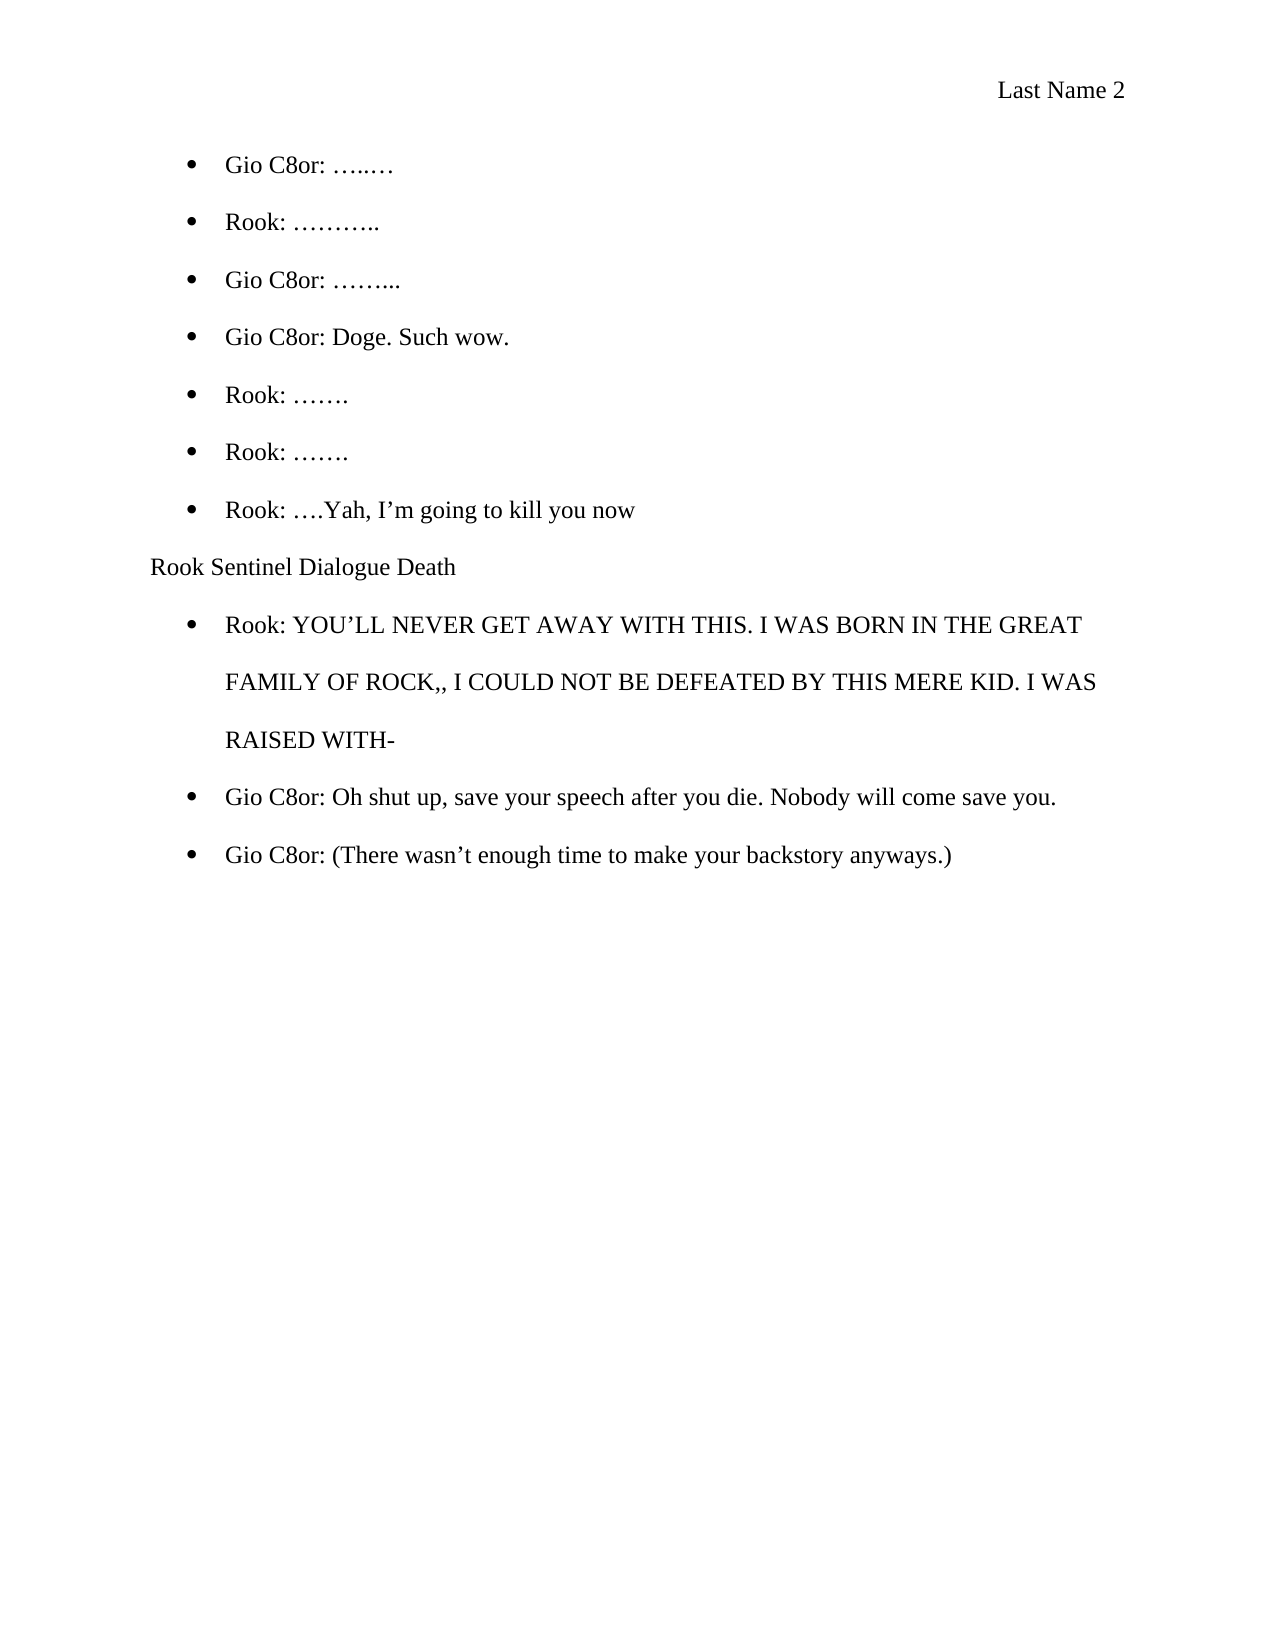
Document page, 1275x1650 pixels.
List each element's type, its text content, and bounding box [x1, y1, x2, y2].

list Gio C8or: ……... [187, 265, 1125, 294]
list Rook: ……. [187, 380, 1125, 409]
text Rook Sentinel Dialogue Death [150, 552, 1125, 581]
list Gio C8or: (There wasn’t enough time to make your backstory anyways.) [187, 840, 1125, 869]
list Gio C8or: Doge. Such wow. [187, 322, 1125, 351]
list Rook: ….Yah, I’m going to kill you now [187, 495, 1125, 524]
list Rook: ……….. [187, 207, 1125, 236]
list Rook: YOU’LL NEVER GET AWAY WITH THIS. I WAS BORN IN THE GREAT FAMILY OF ROCK,, I COULD NOT BE DEFEATED BY THIS MERE KID. I WAS RAISED WITH- [187, 610, 1125, 754]
list Gio C8or: Oh shut up, save your speech after you die. Nobody will come save you. [187, 782, 1125, 811]
list Rook: ……. [187, 437, 1125, 466]
list Gio C8or: …..… [187, 150, 1125, 179]
